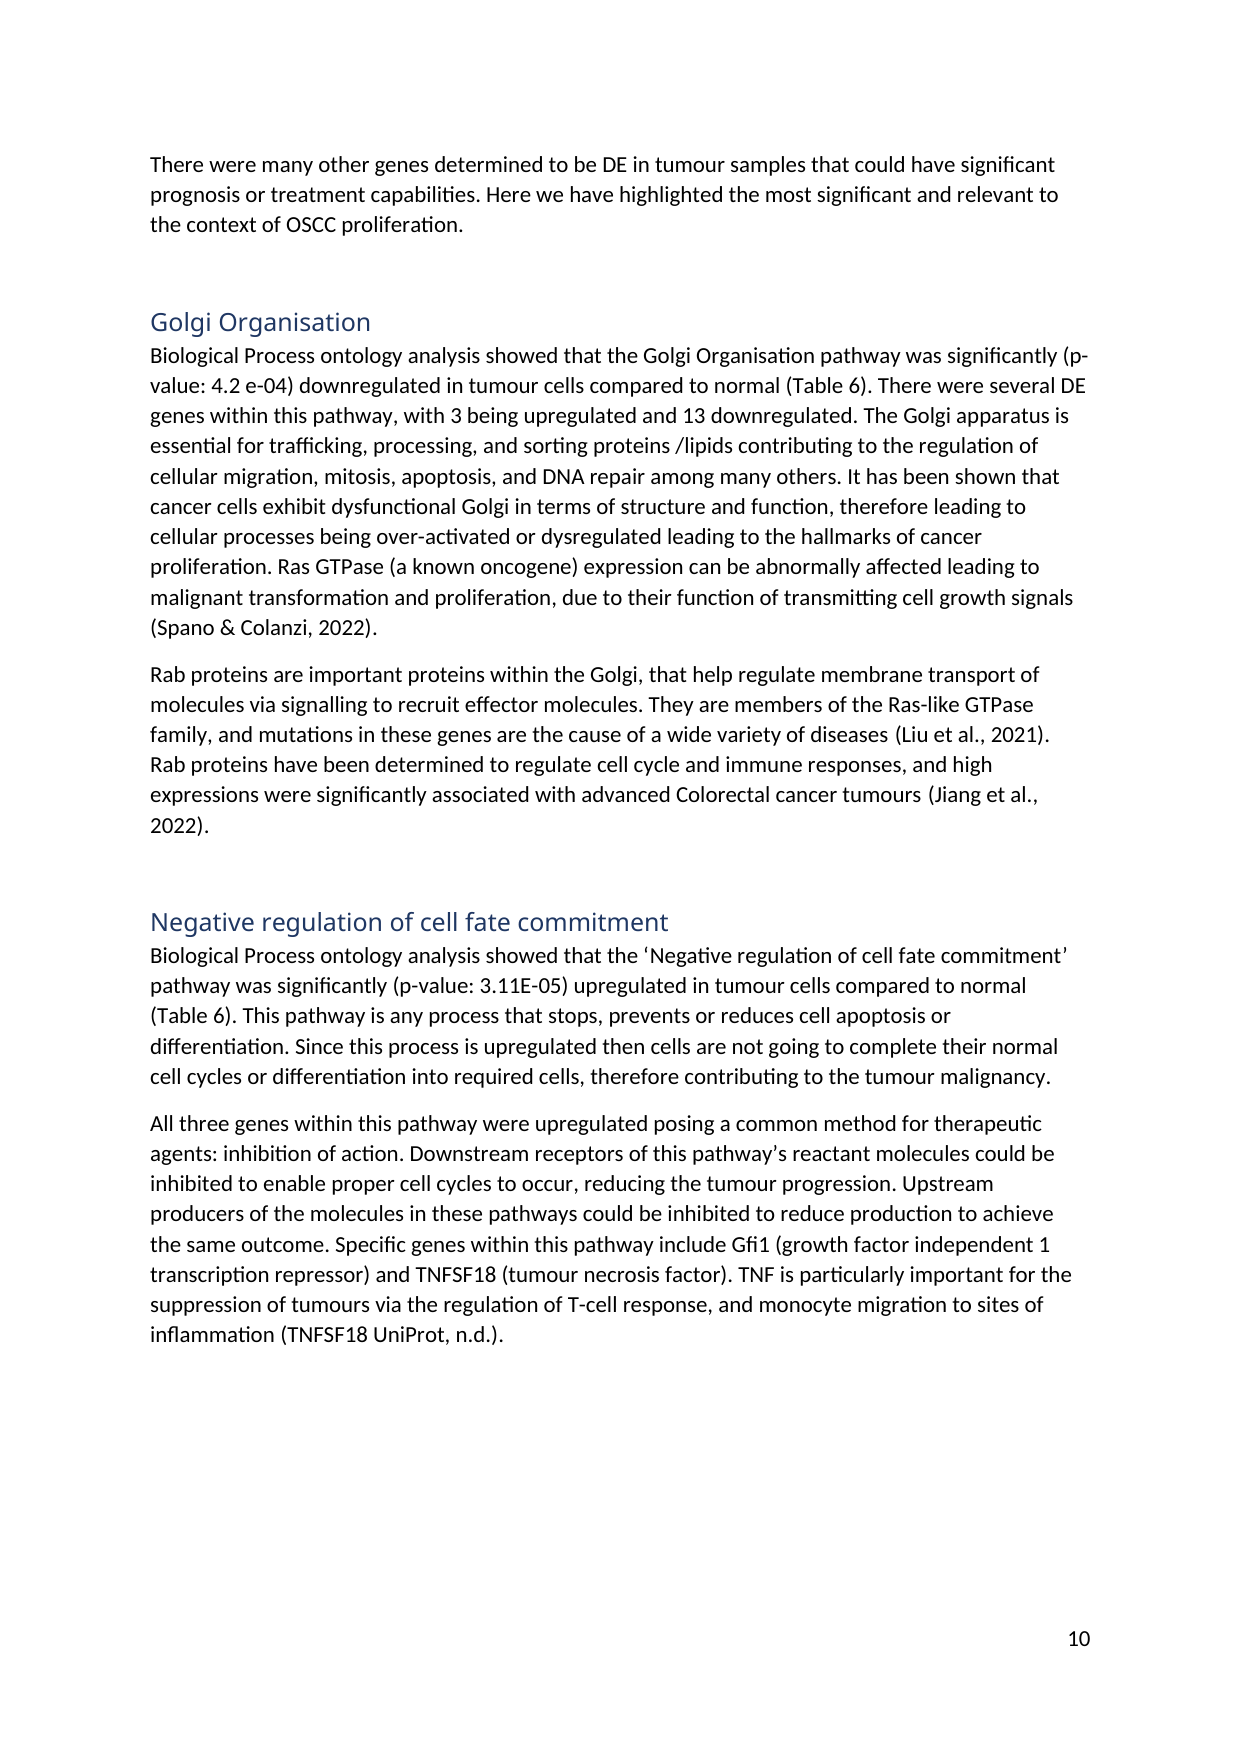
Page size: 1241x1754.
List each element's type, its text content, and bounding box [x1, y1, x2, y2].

text All three genes within this pathway were upregulated posing a common method for therapeutic agents: inhibition of action. Downstream receptors of this pathway’s reactant molecules could be inhibited to enable proper cell cycles to occur, reducing the tumour progression. Upstream producers of the molecules in these pathways could be inhibited to reduce production to achieve the same outcome. Specific genes within this pathway include Gfi1 (growth factor independent 1 transcription repressor) and TNFSF18 (tumour necrosis factor). TNF is particularly important for the suppression of tumours via the regulation of T-cell response, and monocyte migration to sites of inflammation . [150, 1109, 1090, 1348]
text Rab proteins are important proteins within the Golgi, that help regulate membrane transport of molecules via signalling to recruit effector molecules. They are members of the Ras-like GTPase family, and mutations in these genes are the cause of a wide variety of diseases . Rab proteins have been determined to regulate cell cycle and immune responses, and high expressions were significantly associated with advanced Colorectal cancer tumours . [150, 660, 1090, 839]
text There were many other genes determined to be DE in tumour samples that could have significant prognosis or treatment capabilities. Here we have highlighted the most significant and relevant to the context of OSCC proliferation. [150, 150, 1090, 238]
subtitle Golgi Organisation [150, 304, 1090, 338]
subtitle Negative regulation of cell fate commitment [150, 904, 1090, 938]
text Biological Process ontology analysis showed that the ‘Negative regulation of cell fate commitment’ pathway was significantly (p-value: 3.11E-05) upregulated in tumour cells compared to normal (Table 6). This pathway is any process that stops, prevents or reduces cell apoptosis or differentiation. Since this process is upregulated then cells are not going to complete their normal cell cycles or differentiation into required cells, therefore contributing to the tumour malignancy. [150, 941, 1090, 1090]
text Biological Process ontology analysis showed that the Golgi Organisation pathway was significantly (p-value: 4.2 e-04) downregulated in tumour cells compared to normal (Table 6). There were several DE genes within this pathway, with 3 being upregulated and 13 downregulated. The Golgi apparatus is essential for trafficking, processing, and sorting proteins /lipids contributing to the regulation of cellular migration, mitosis, apoptosis, and DNA repair among many others. It has been shown that cancer cells exhibit dysfunctional Golgi in terms of structure and function, therefore leading to cellular processes being over-activated or dysregulated leading to the hallmarks of cancer proliferation. Ras GTPase (a known oncogene) expression can be abnormally affected leading to malignant transformation and proliferation, due to their function of transmitting cell growth signals . [150, 341, 1090, 641]
